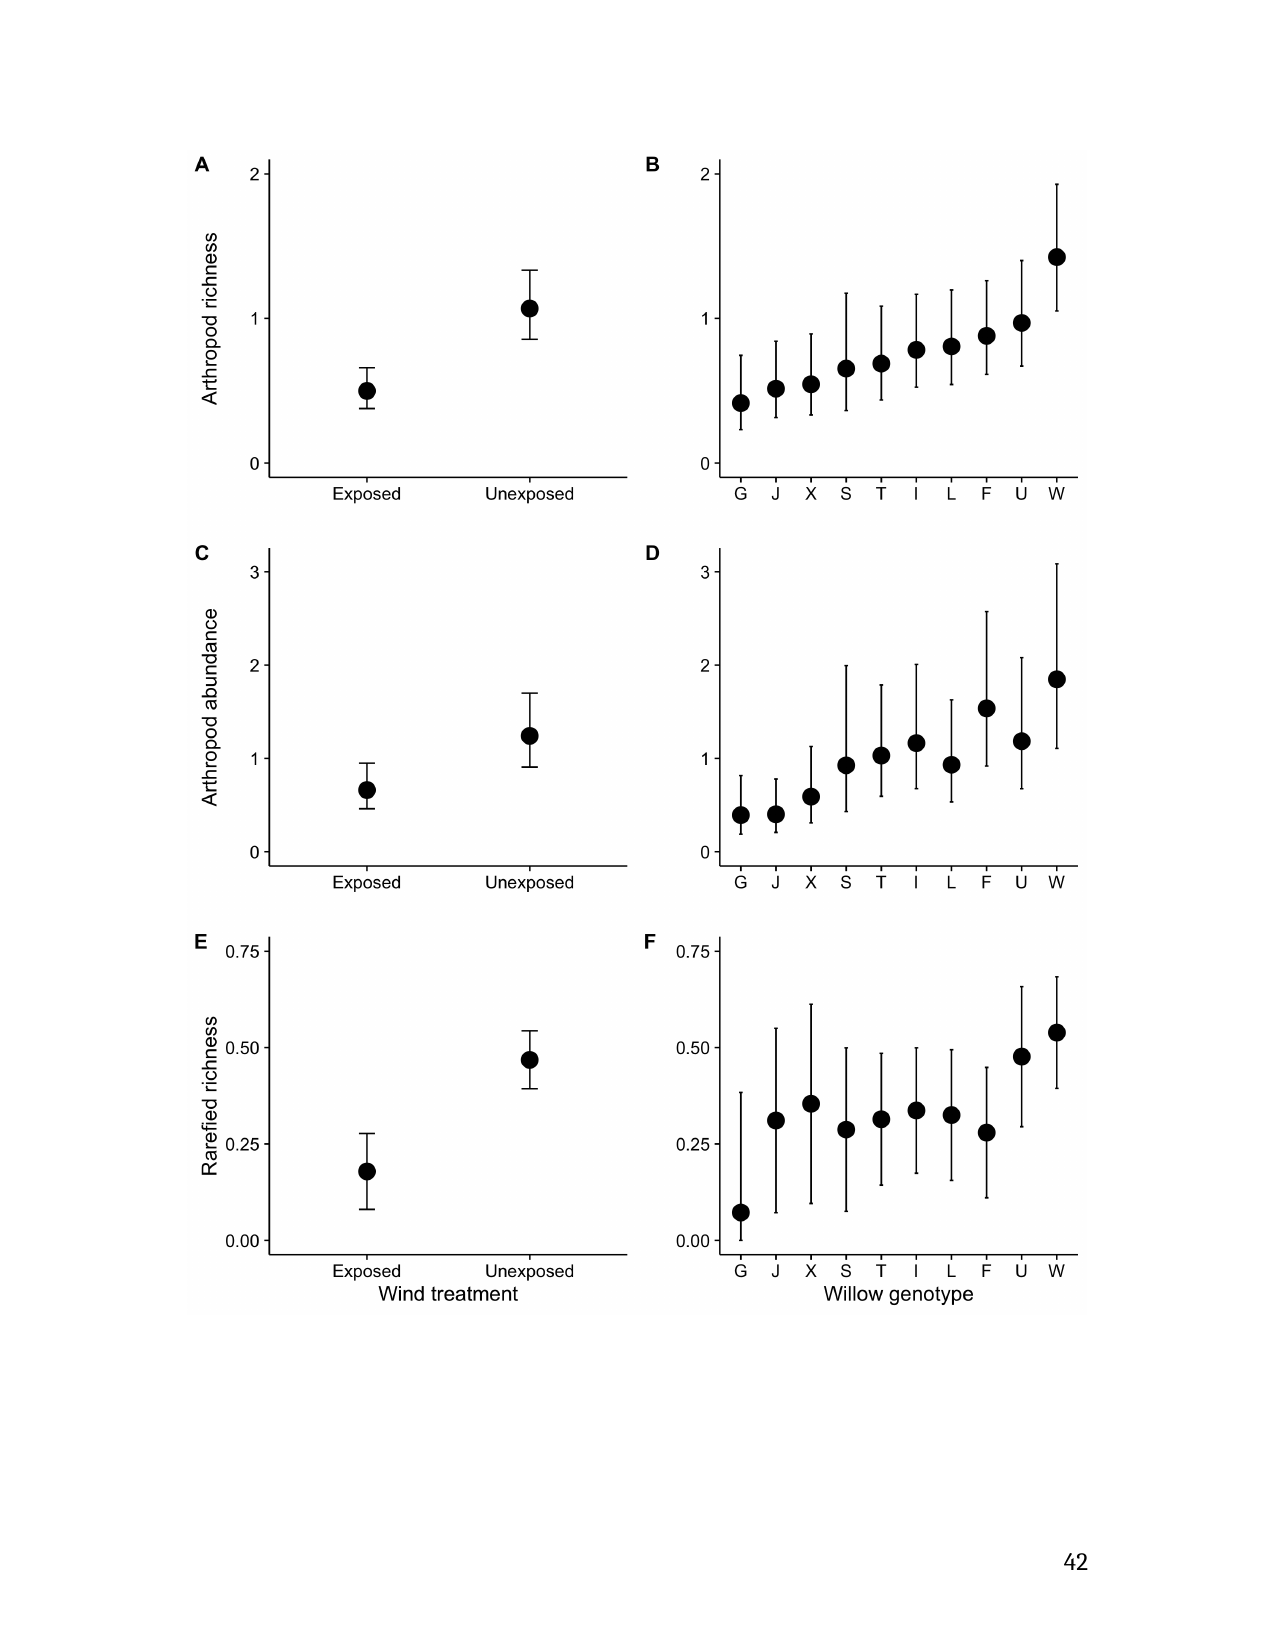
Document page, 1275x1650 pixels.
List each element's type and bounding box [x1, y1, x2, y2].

picture [187, 150, 1088, 1315]
